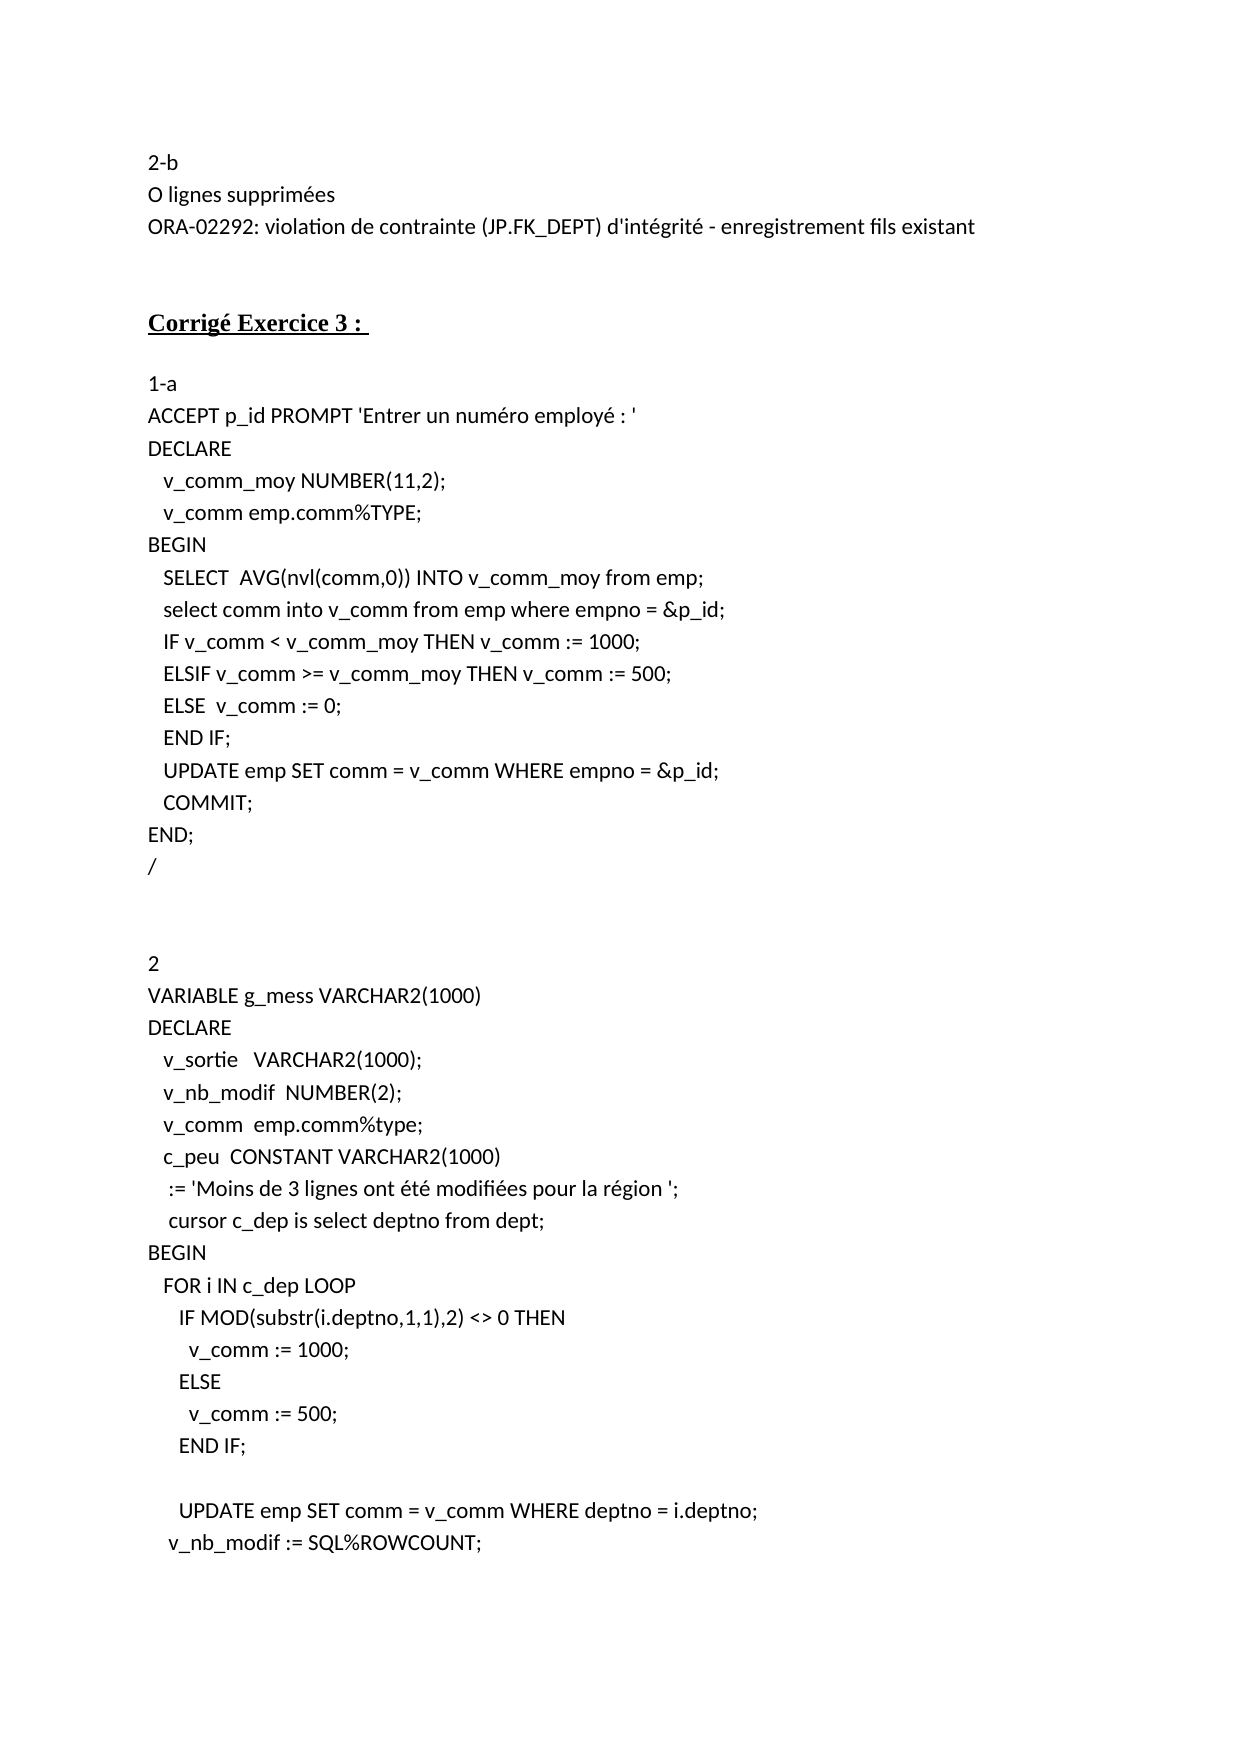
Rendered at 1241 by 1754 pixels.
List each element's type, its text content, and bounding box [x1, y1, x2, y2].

text VARIABLE g_mess VARCHAR2(1000) [148, 981, 1093, 1009]
text DECLARE [148, 434, 1093, 462]
text UPDATE emp SET comm = v_comm WHERE empno = &p_id; [148, 756, 1093, 784]
text END IF; [148, 723, 1093, 752]
text v_comm emp.comm%type; [148, 1110, 1093, 1138]
text ELSE [148, 1367, 1093, 1395]
text IF MOD(substr(i.deptno,1,1),2) <> 0 THEN [148, 1303, 1093, 1331]
text v_nb_modif NUMBER(2); [148, 1078, 1093, 1106]
text SELECT AVG(nvl(comm,0)) INTO v_comm_moy from emp; [148, 563, 1093, 591]
text select comm into v_comm from emp where empno = &p_id; [148, 595, 1093, 623]
text v_comm emp.comm%TYPE; [148, 498, 1093, 526]
text O lignes supprimées [148, 180, 1093, 208]
text IF v_comm < v_comm_moy THEN v_comm := 1000; [148, 627, 1093, 655]
text v_sortie VARCHAR2(1000); [148, 1045, 1093, 1073]
text END IF; [148, 1432, 1093, 1460]
text cursor c_dep is select deptno from dept; [148, 1206, 1093, 1234]
text BEGIN [148, 1238, 1093, 1267]
text ORA-02292: violation de contrainte (JP.FK_DEPT) d'intégrité - enregistrement fils existant [148, 212, 1093, 240]
text BEGIN [148, 530, 1093, 558]
text END; [148, 820, 1093, 848]
text 2 [148, 949, 1093, 977]
text v_comm := 500; [148, 1399, 1093, 1427]
text 2-b [148, 148, 1093, 176]
text 1-a [148, 369, 1093, 397]
text c_peu CONSTANT VARCHAR2(1000) [148, 1142, 1093, 1170]
text Corrigé Exercice 3 : [148, 308, 1093, 337]
text := 'Moins de 3 lignes ont été modifiées pour la région '; [148, 1174, 1093, 1202]
text ACCEPT p_id PROMPT 'Entrer un numéro employé : ' [148, 402, 1093, 430]
text v_comm := 1000; [148, 1335, 1093, 1363]
text UPDATE emp SET comm = v_comm WHERE deptno = i.deptno; [148, 1496, 1093, 1524]
text ELSIF v_comm >= v_comm_moy THEN v_comm := 500; [148, 659, 1093, 687]
text FOR i IN c_dep LOOP [148, 1271, 1093, 1299]
text DECLARE [148, 1013, 1093, 1041]
text / [148, 852, 1093, 880]
text v_comm_moy NUMBER(11,2); [148, 466, 1093, 494]
text ELSE v_comm := 0; [148, 691, 1093, 719]
text v_nb_modif := SQL%ROWCOUNT; [148, 1528, 1093, 1556]
text COMMIT; [148, 788, 1093, 816]
